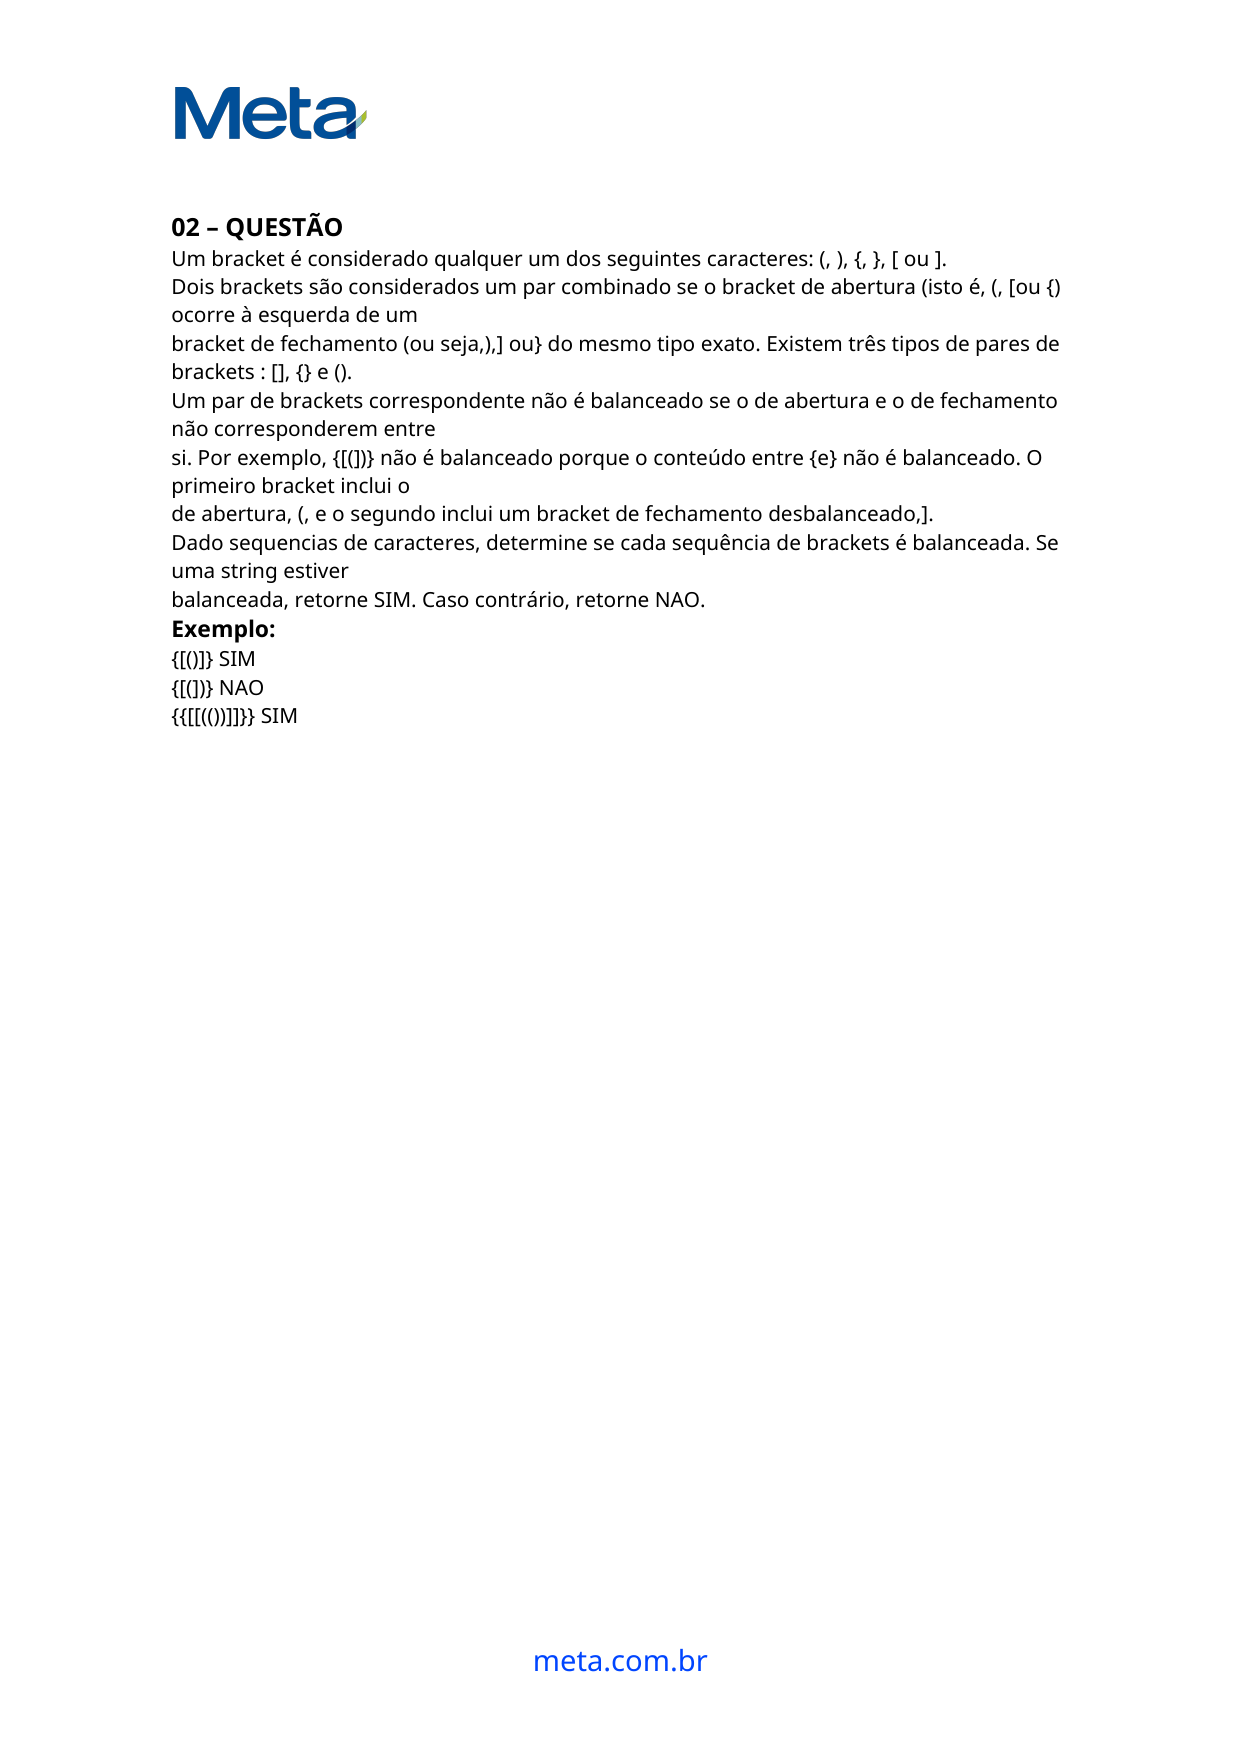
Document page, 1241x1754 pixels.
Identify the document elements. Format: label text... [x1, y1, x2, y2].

text 02 – QUESTÃO [171, 209, 1069, 244]
text si. Por exemplo, {[(])} não é balanceado porque o conteúdo entre {e} não é balanceado. O primeiro bracket inclui o [171, 443, 1069, 499]
text Um par de brackets correspondente não é balanceado se o de abertura e o de fechamento não corresponderem entre [171, 386, 1069, 443]
text {{[[(())]]}} SIM [171, 701, 1069, 730]
text Exemplo: [171, 613, 1069, 644]
text Um bracket é considerado qualquer um dos seguintes caracteres: (, ), {, }, [ ou ]. [171, 244, 1069, 272]
text Dois brackets são considerados um par combinado se o bracket de abertura (isto é, (, [ou {) ocorre à esquerda de um [171, 272, 1069, 329]
text Dado sequencias de caracteres, determine se cada sequência de brackets é balanceada. Se uma string estiver [171, 528, 1069, 585]
text {[()]} SIM [171, 644, 1069, 673]
text balanceada, retorne SIM. Caso contrário, retorne NAO. [171, 585, 1069, 613]
text bracket de fechamento (ou seja,),] ou} do mesmo tipo exato. Existem três tipos de pares de brackets : [], {} e (). [171, 329, 1069, 386]
text de abertura, (, e o segundo inclui um bracket de fechamento desbalanceado,]. [171, 499, 1069, 528]
picture [171, 73, 438, 154]
text {[(])} NAO [171, 673, 1069, 701]
